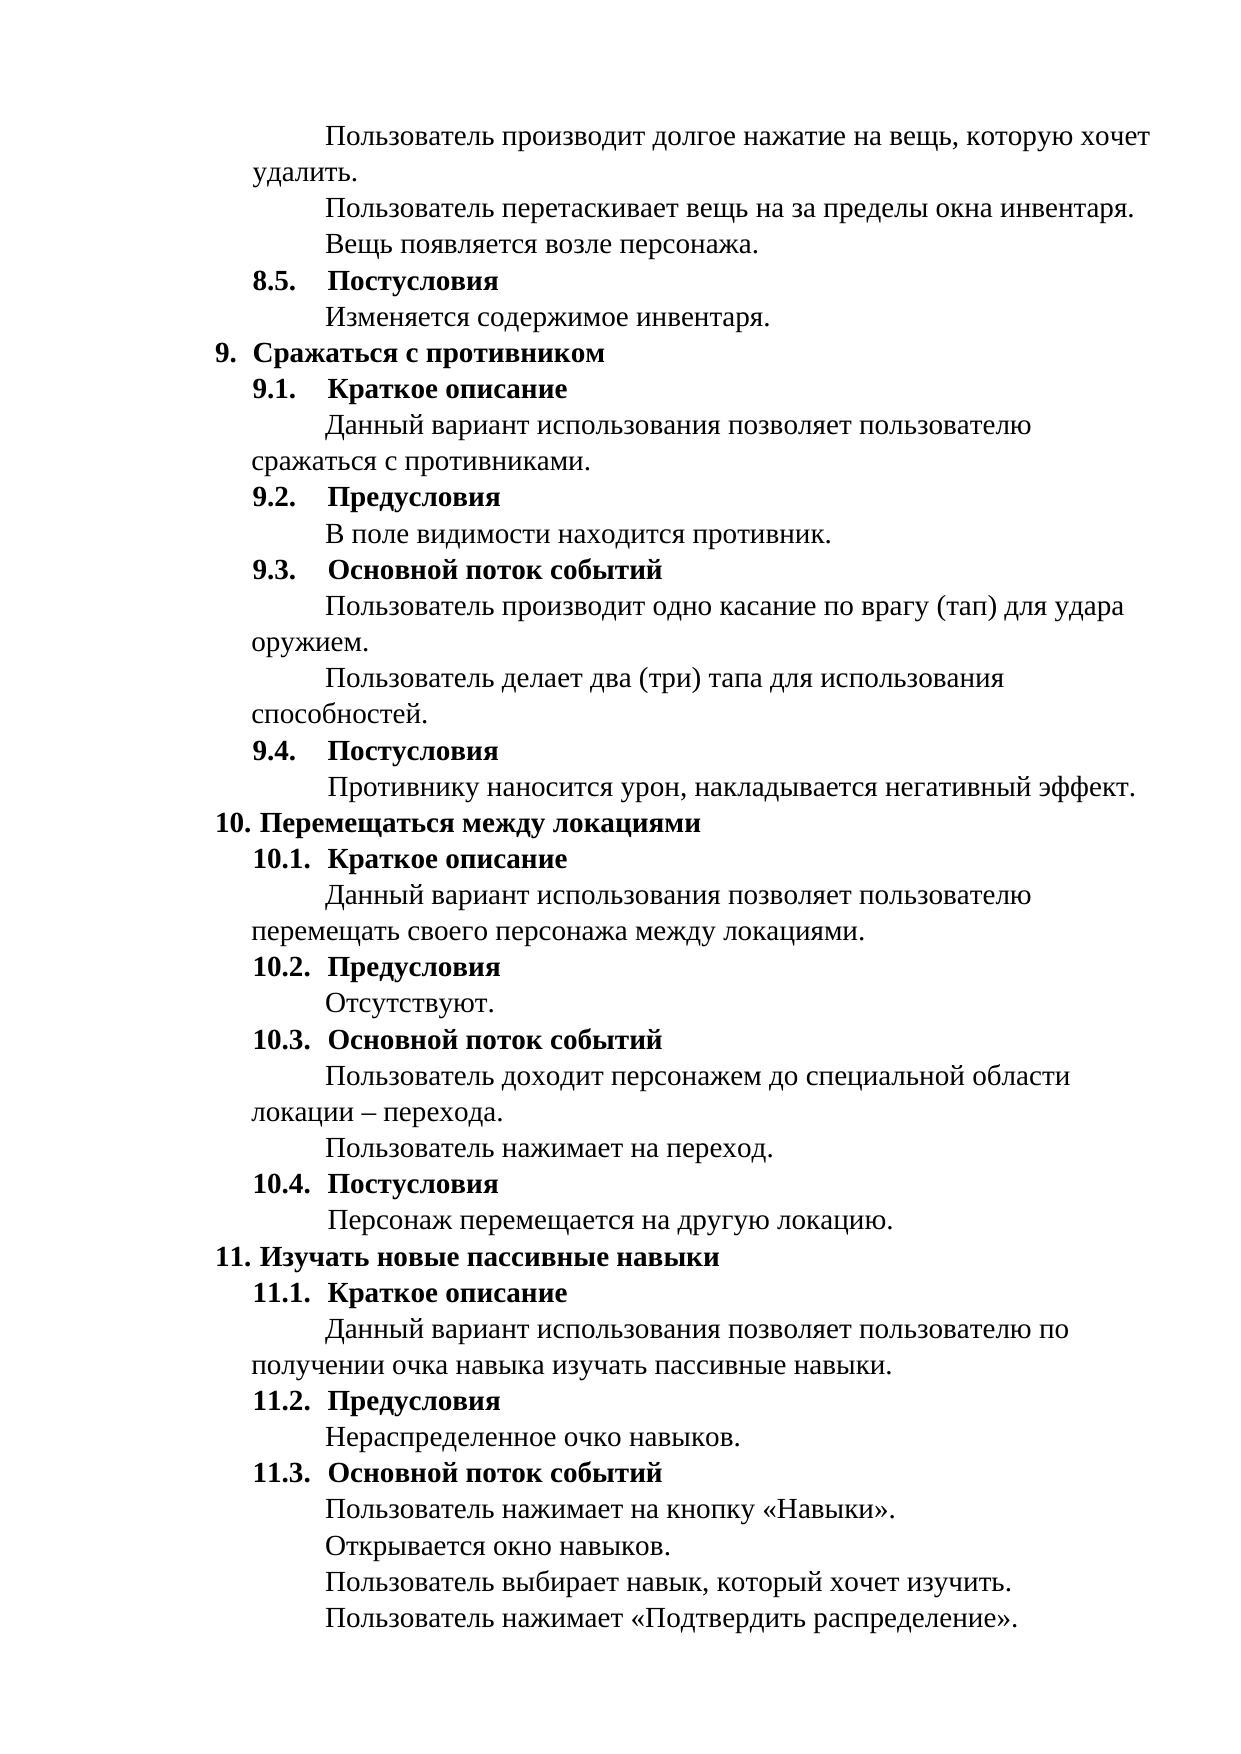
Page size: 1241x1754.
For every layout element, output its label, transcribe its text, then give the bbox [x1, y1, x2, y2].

list Краткое описание [252, 841, 1152, 874]
list Противнику наносится урон, накладывается негативный эффект. [327, 769, 1152, 802]
text Данный вариант использования позволяет пользователю сражаться с противниками. [251, 407, 1152, 477]
text В поле видимости находится противник. [325, 516, 1152, 549]
text Пользователь выбирает навык, который хочет изучить. [251, 1564, 1152, 1597]
list Краткое описание [252, 371, 1152, 405]
list Вещь появляется возле персонажа. [252, 227, 1152, 260]
list Пользователь перетаскивает вещь на за пределы окна инвентаря. [252, 190, 1152, 224]
text Данный вариант использования позволяет пользователю перемещать своего персонажа между локациями. [251, 877, 1152, 947]
list Пользователь производит долгое нажатие на вещь, которую хочет удалить. [252, 118, 1152, 188]
list Перемещаться между локациями [215, 805, 1152, 838]
list Персонаж перемещается на другую локацию. [327, 1202, 1152, 1236]
list Постусловия [252, 263, 1152, 296]
list Основной поток событий [252, 552, 1152, 585]
list Краткое описание [252, 1275, 1152, 1308]
list Основной поток событий [252, 1022, 1152, 1055]
list Изучать новые пассивные навыки [215, 1239, 1152, 1272]
list Постусловия [252, 733, 1152, 766]
text Пользователь нажимает «Подтвердить распределение». [251, 1600, 1152, 1634]
text Пользователь производит одно касание по врагу (тап) для удара оружием. [251, 588, 1152, 658]
text Пользователь делает два (три) тапа для использования способностей. [251, 660, 1152, 730]
text Изменяется содержимое инвентаря. [325, 299, 1152, 332]
text Нераспределенное очко навыков. [325, 1419, 1152, 1453]
text Данный вариант использования позволяет пользователю по получении очка навыка изучать пассивные навыки. [251, 1311, 1152, 1381]
list Предусловия [252, 949, 1152, 983]
list Сражаться с противником [215, 335, 1152, 368]
text Открывается окно навыков. [251, 1528, 1152, 1561]
text Отсутствуют. [325, 986, 1152, 1019]
list Основной поток событий [252, 1456, 1152, 1489]
list Предусловия [252, 479, 1152, 513]
list Постусловия [252, 1166, 1152, 1200]
text Пользователь доходит персонажем до специальной области локации – перехода. [251, 1058, 1152, 1128]
list Предусловия [252, 1383, 1152, 1417]
text Пользователь нажимает на кнопку «Навыки». [251, 1492, 1152, 1525]
text Пользователь нажимает на переход. [251, 1130, 1152, 1164]
